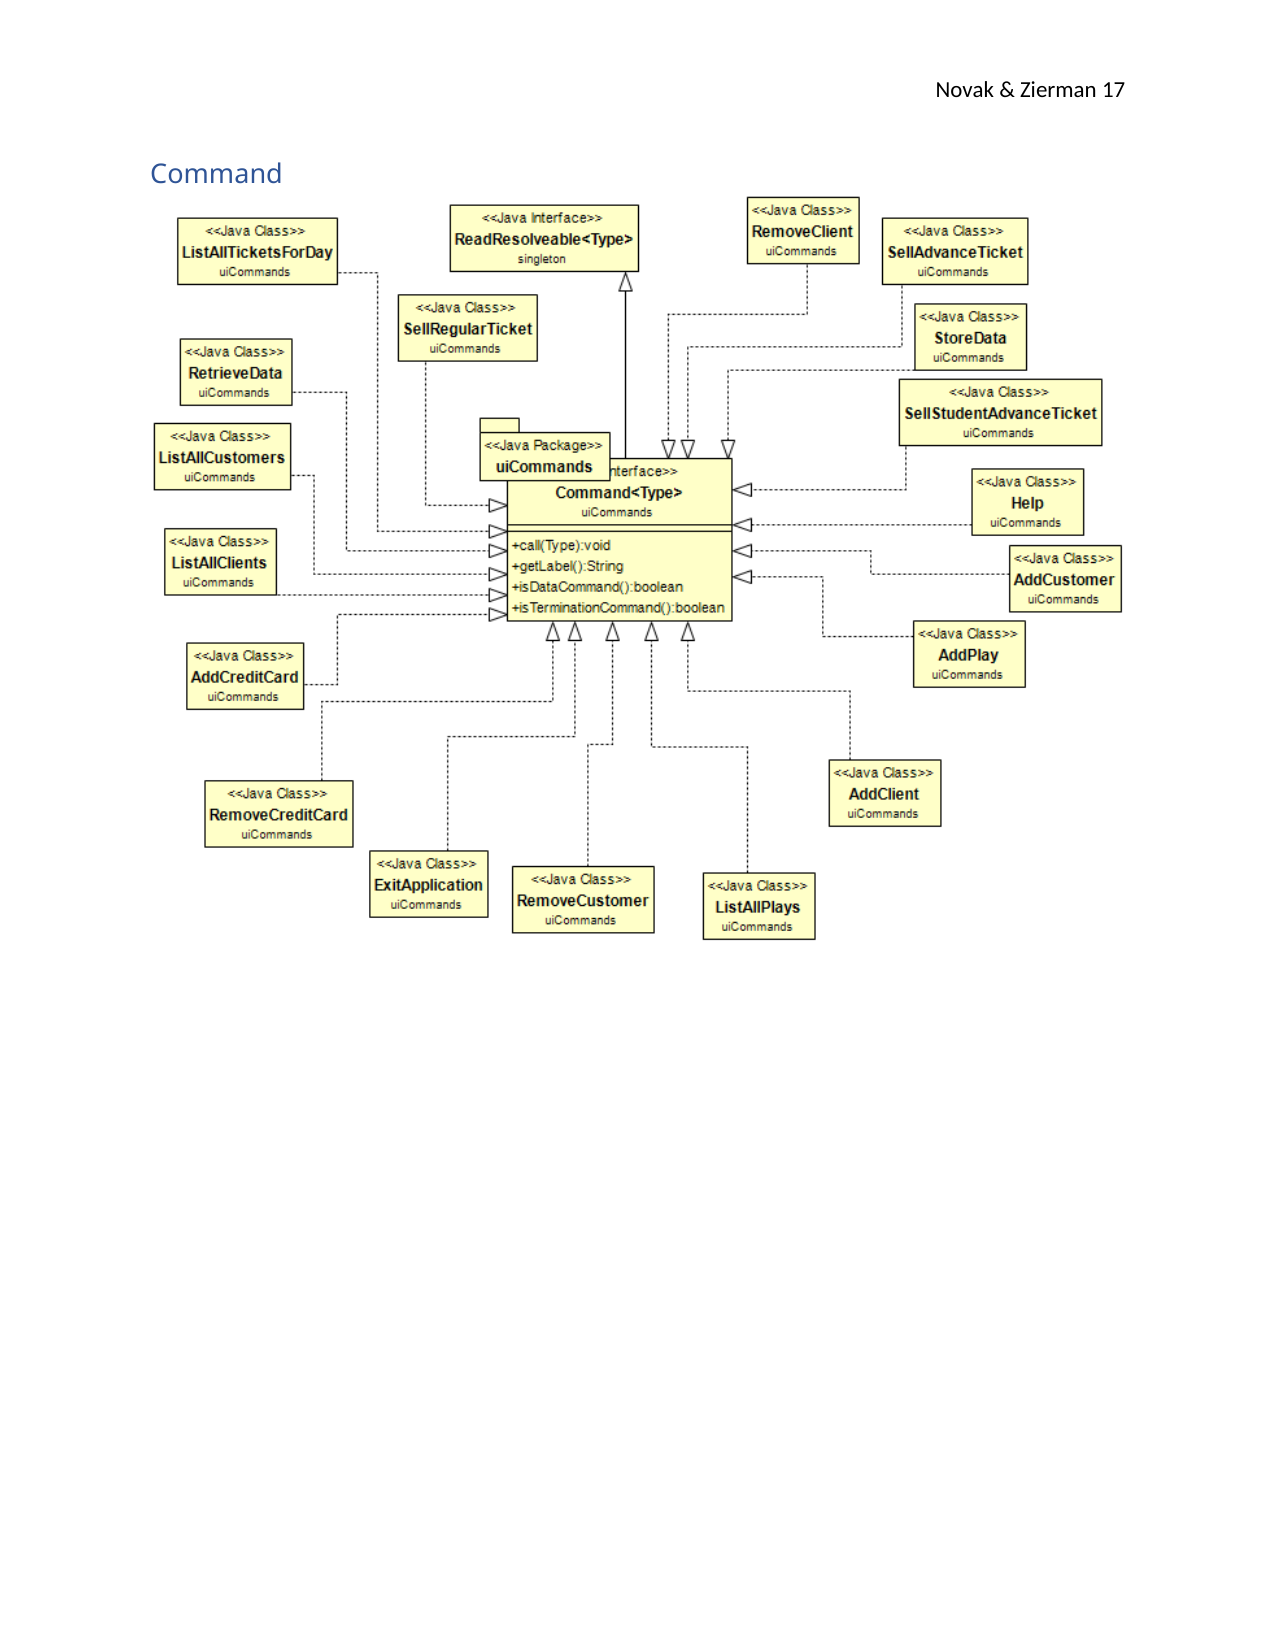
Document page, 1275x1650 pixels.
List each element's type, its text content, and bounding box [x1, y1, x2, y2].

subtitle Command [150, 154, 1125, 191]
picture [150, 193, 1125, 944]
